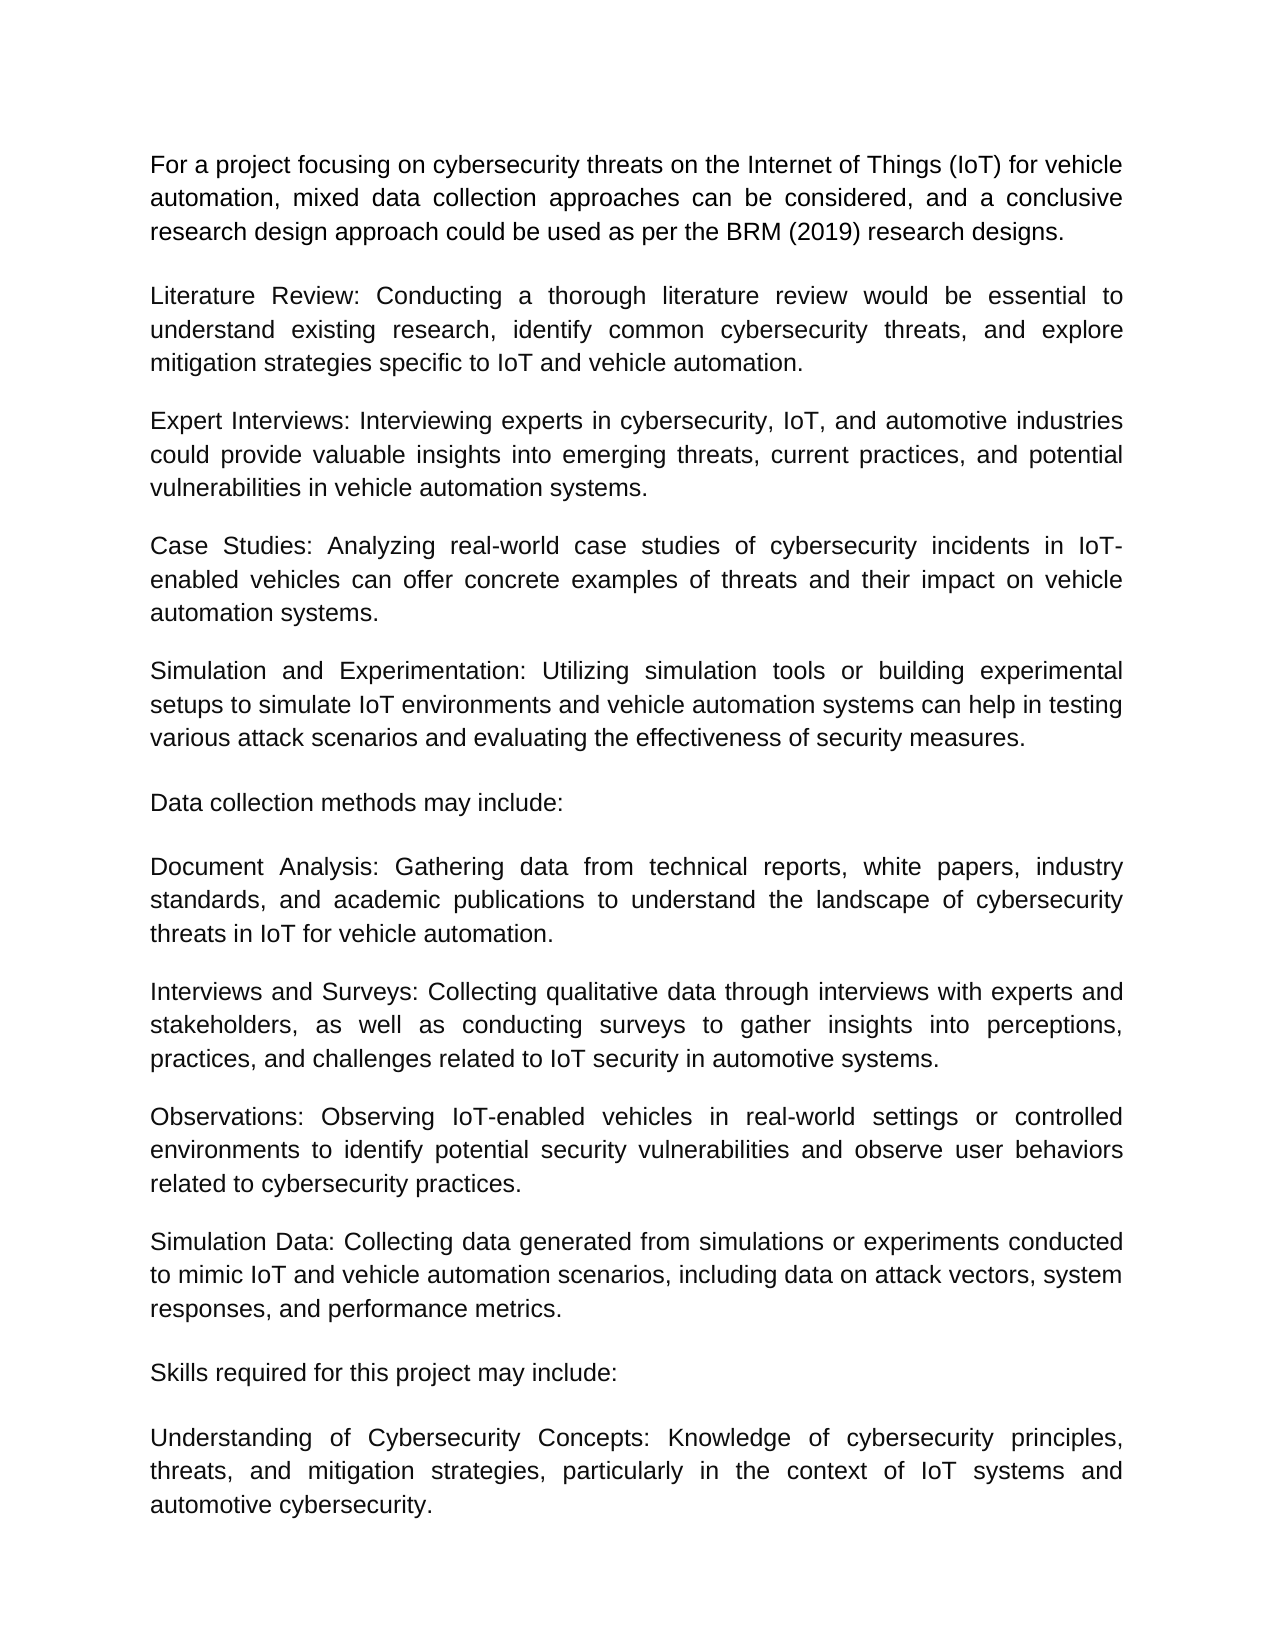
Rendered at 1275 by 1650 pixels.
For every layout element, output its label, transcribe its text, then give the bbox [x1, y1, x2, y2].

text Literature Review: Conducting a thorough literature review would be essential to understand existing research, identify common cybersecurity threats, and explore mitigation strategies specific to IoT and vehicle automation. [150, 281, 1125, 377]
text Document Analysis: Gathering data from technical reports, white papers, industry standards, and academic publications to understand the landscape of cybersecurity threats in IoT for vehicle automation. [150, 852, 1125, 947]
text For a project focusing on cybersecurity threats on the Internet of Things (IoT) for vehicle automation, mixed data collection approaches can be considered, and a conclusive research design approach could be used as per the BRM (2019) research designs. [150, 150, 1125, 245]
text Understanding of Cybersecurity Concepts: Knowledge of cybersecurity principles, threats, and mitigation strategies, particularly in the context of IoT systems and automotive cybersecurity. [150, 1423, 1125, 1518]
text Expert Interviews: Interviewing experts in cybersecurity, IoT, and automotive industries could provide valuable insights into emerging threats, current practices, and potential vulnerabilities in vehicle automation systems. [150, 406, 1125, 502]
text Interviews and Surveys: Collecting qualitative data through interviews with experts and stakeholders, as well as conducting surveys to gather insights into perceptions, practices, and challenges related to IoT security in automotive systems. [150, 977, 1125, 1072]
text Case Studies: Analyzing real-world case studies of cybersecurity incidents in IoT-enabled vehicles can offer concrete examples of threats and their impact on vehicle automation systems. [150, 531, 1125, 627]
text Observations: Observing IoT-enabled vehicles in real-world settings or controlled environments to identify potential security vulnerabilities and observe user behaviors related to cybersecurity practices. [150, 1102, 1125, 1197]
text Simulation and Experimentation: Utilizing simulation tools or building experimental setups to simulate IoT environments and vehicle automation systems can help in testing various attack scenarios and evaluating the effectiveness of security measures. [150, 656, 1125, 752]
text Skills required for this project may include: [150, 1358, 1125, 1387]
text Simulation Data: Collecting data generated from simulations or experiments conducted to mimic IoT and vehicle automation scenarios, including data on attack vectors, system responses, and performance metrics. [150, 1227, 1125, 1322]
text Data collection methods may include: [150, 787, 1125, 816]
